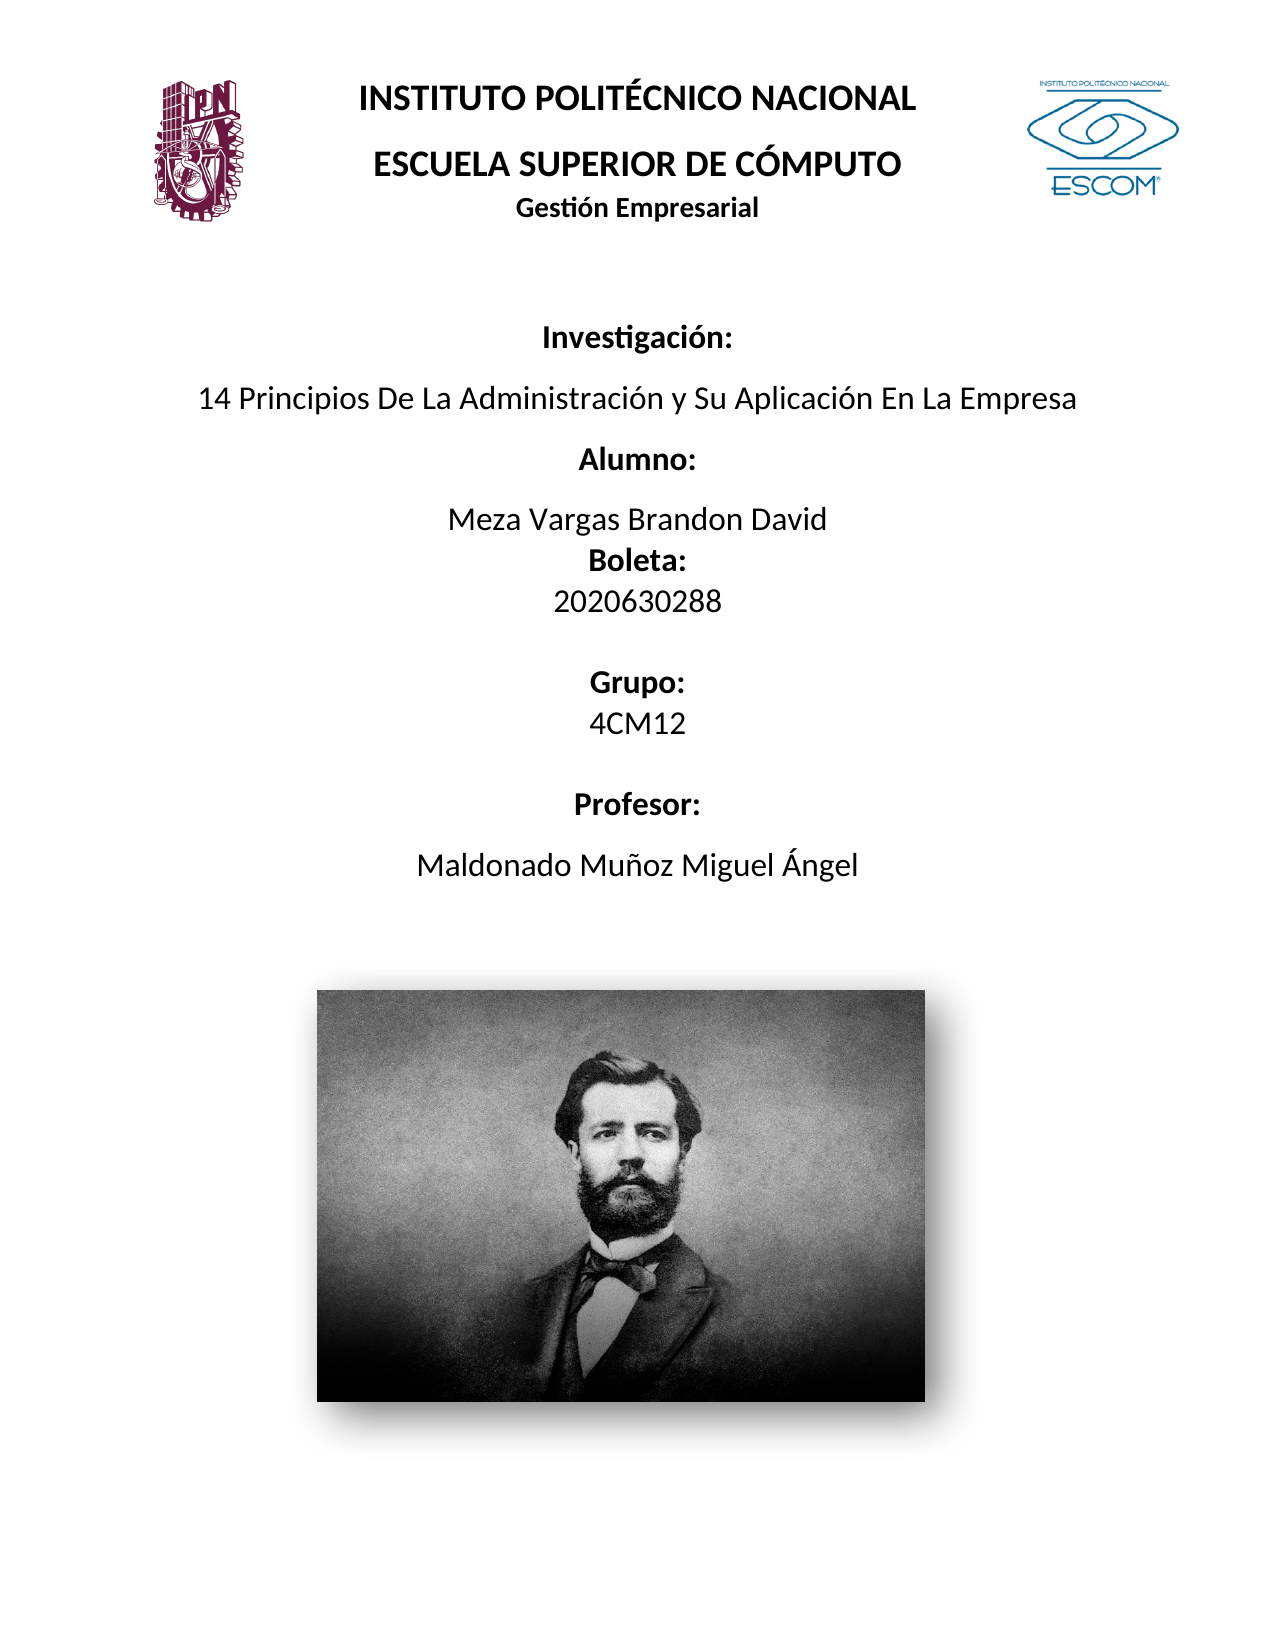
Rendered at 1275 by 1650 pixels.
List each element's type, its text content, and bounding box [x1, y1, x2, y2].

text Meza Vargas Brandon David [177, 498, 1098, 539]
text 4CM12 [177, 702, 1098, 743]
text Maldonado Muñoz Miguel Ángel [177, 844, 1098, 885]
text Profesor: [177, 783, 1098, 824]
text Alumno: [177, 438, 1098, 478]
text 2020630288 [177, 580, 1098, 621]
picture [83, 75, 314, 226]
picture [317, 990, 925, 1402]
text Investigación: [177, 316, 1098, 357]
text Grupo: [177, 661, 1098, 702]
picture [1022, 77, 1183, 199]
text 14 Principios De La Administración y Su Aplicación En La Empresa [177, 377, 1098, 418]
text Boleta: [177, 539, 1098, 580]
